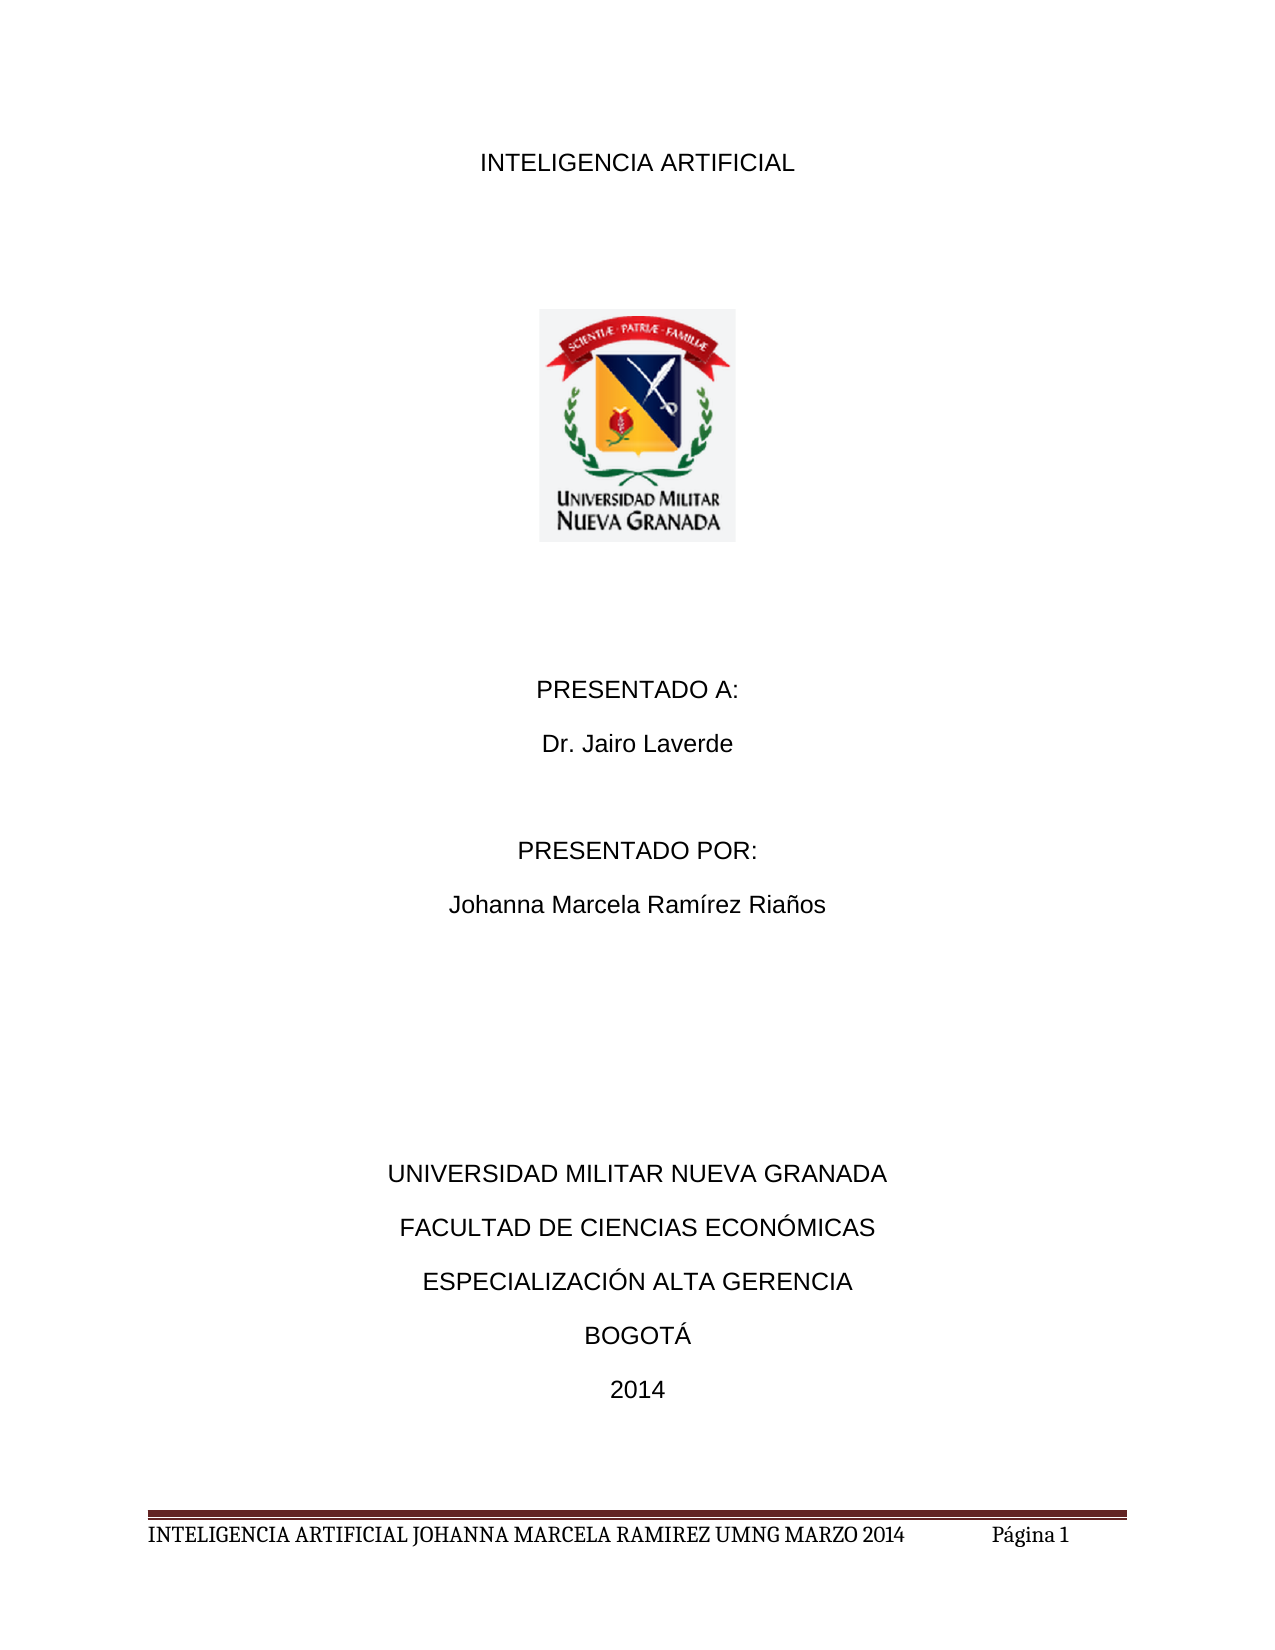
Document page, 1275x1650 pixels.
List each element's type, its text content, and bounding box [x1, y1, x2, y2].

text Johanna Marcela Ramírez Riaños [148, 890, 1127, 919]
text ESPECIALIZACIÓN ALTA GERENCIA [148, 1267, 1127, 1296]
text BOGOTÁ [148, 1321, 1127, 1350]
text Dr. Jairo Laverde [148, 728, 1127, 757]
text 2014 [148, 1375, 1127, 1403]
text INTELIGENCIA ARTIFICIAL [148, 148, 1127, 176]
text UNIVERSIDAD MILITAR NUEVA GRANADA [148, 1159, 1127, 1188]
text FACULTAD DE CIENCIAS ECONÓMICAS [148, 1213, 1127, 1242]
text PRESENTADO A: [148, 675, 1127, 703]
text PRESENTADO POR: [148, 836, 1127, 865]
picture [539, 309, 736, 542]
